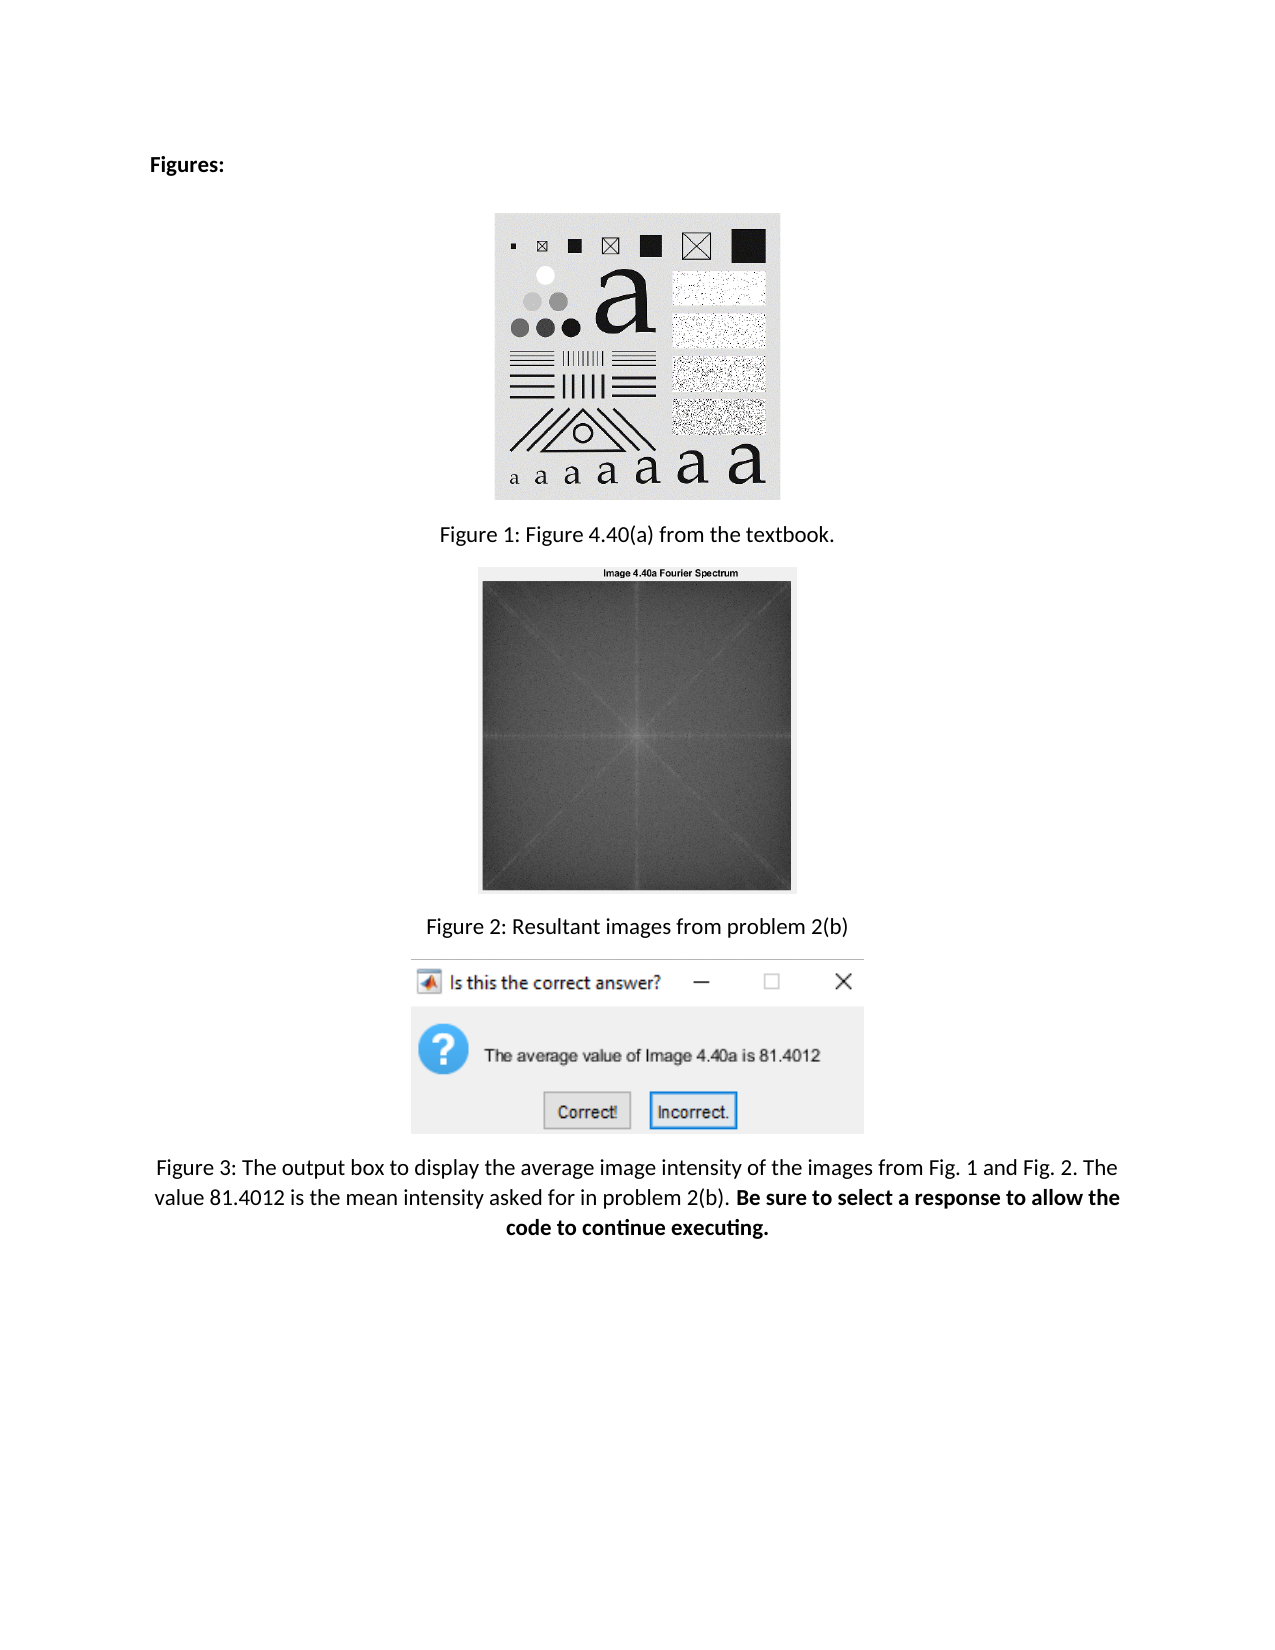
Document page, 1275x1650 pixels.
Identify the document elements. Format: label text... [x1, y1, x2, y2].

picture [411, 959, 864, 1134]
picture [494, 213, 781, 500]
picture [478, 567, 797, 894]
text Figure 3: The output box to display the average image intensity of the images from Fig. 1 and Fig. 2. The value 81.4012 is the mean intensity asked for in problem 2(b). Be sure to select a response to allow the code to continue executing. [150, 1153, 1125, 1241]
text Figure 1: Figure 4.40(a) from the textbook. [150, 197, 1125, 549]
text Figure 2: Resultant images from problem 2(b) [150, 912, 1125, 940]
text Figures: [150, 150, 1125, 178]
